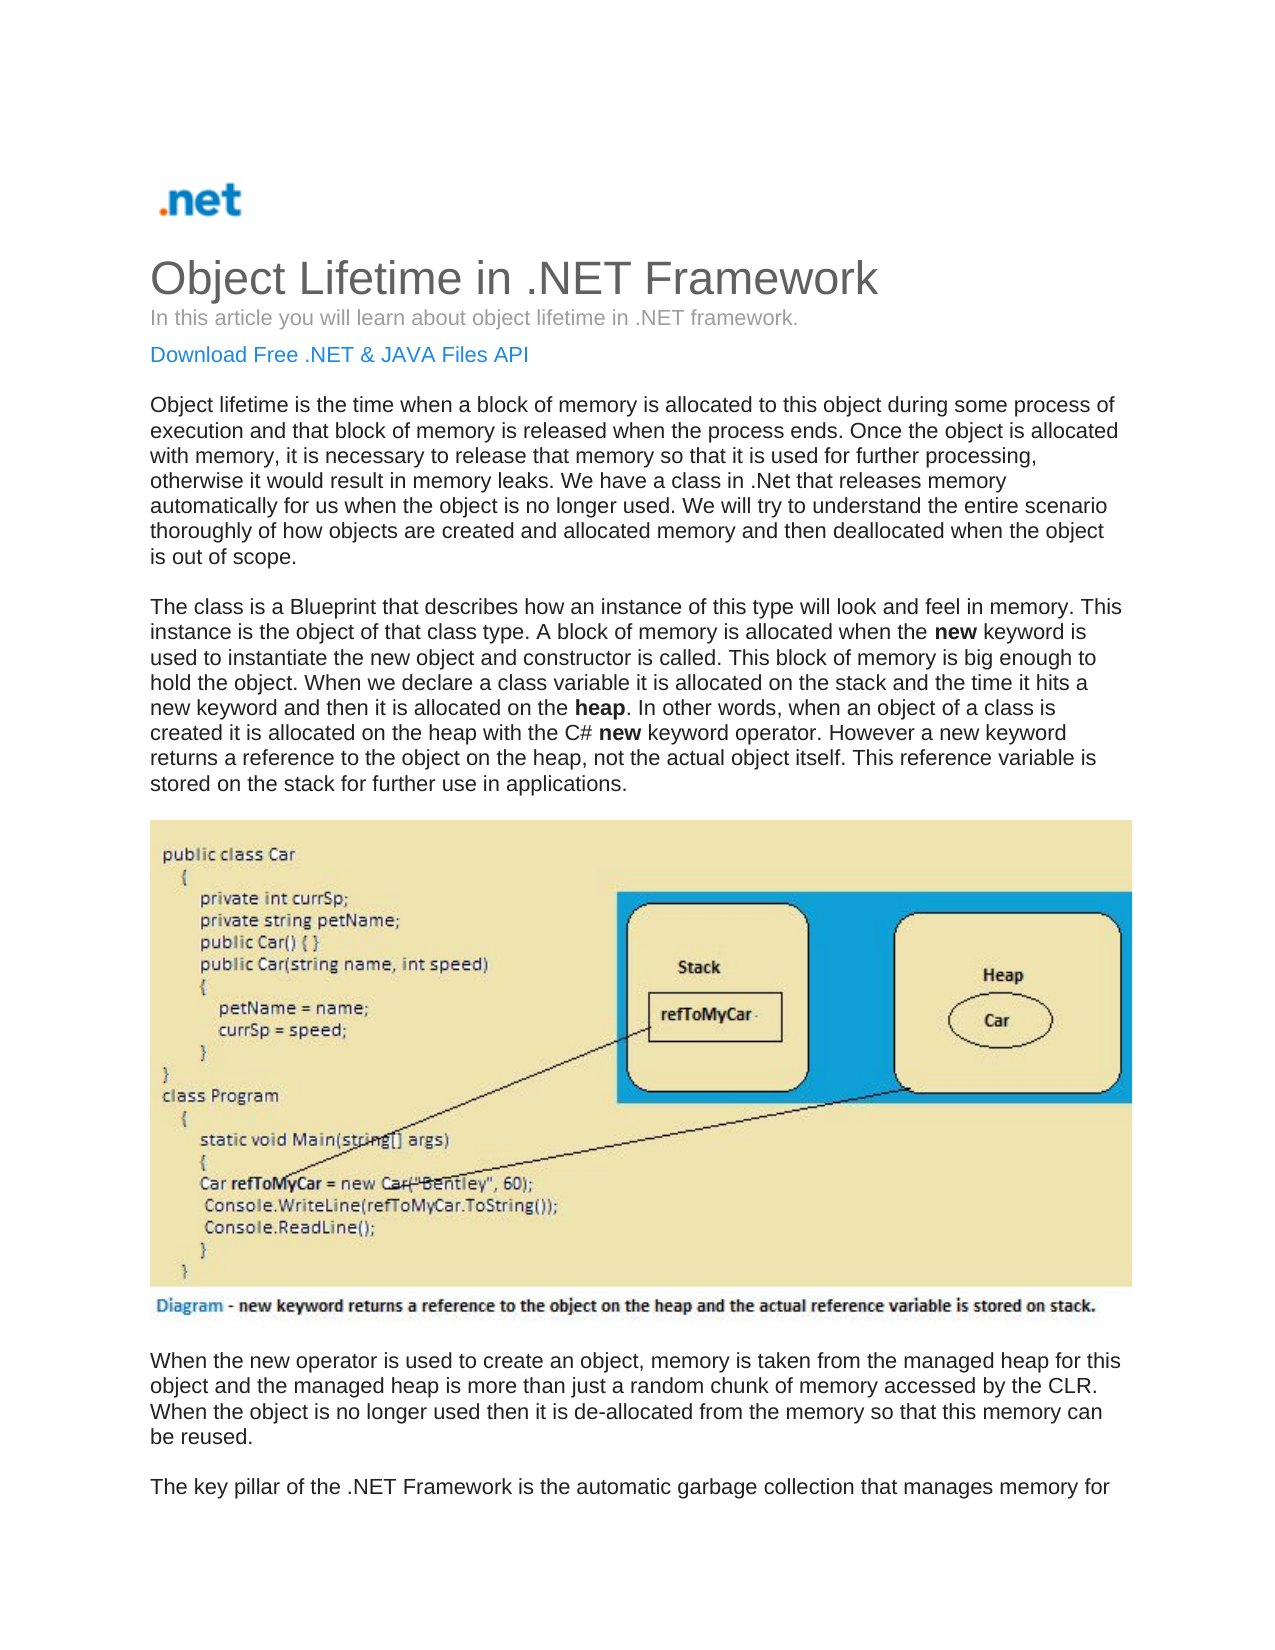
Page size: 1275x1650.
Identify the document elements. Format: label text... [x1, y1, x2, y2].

picture [150, 150, 251, 251]
picture [1107, 900, 1117, 904]
text Download Free .NET & JAVA Files API [150, 342, 1125, 367]
picture [150, 820, 1133, 1323]
text Object Lifetime in .NET Framework [150, 250, 1125, 304]
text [150, 1323, 1125, 1499]
text In this article you will learn about object lifetime in .NET framework. [150, 304, 1125, 329]
